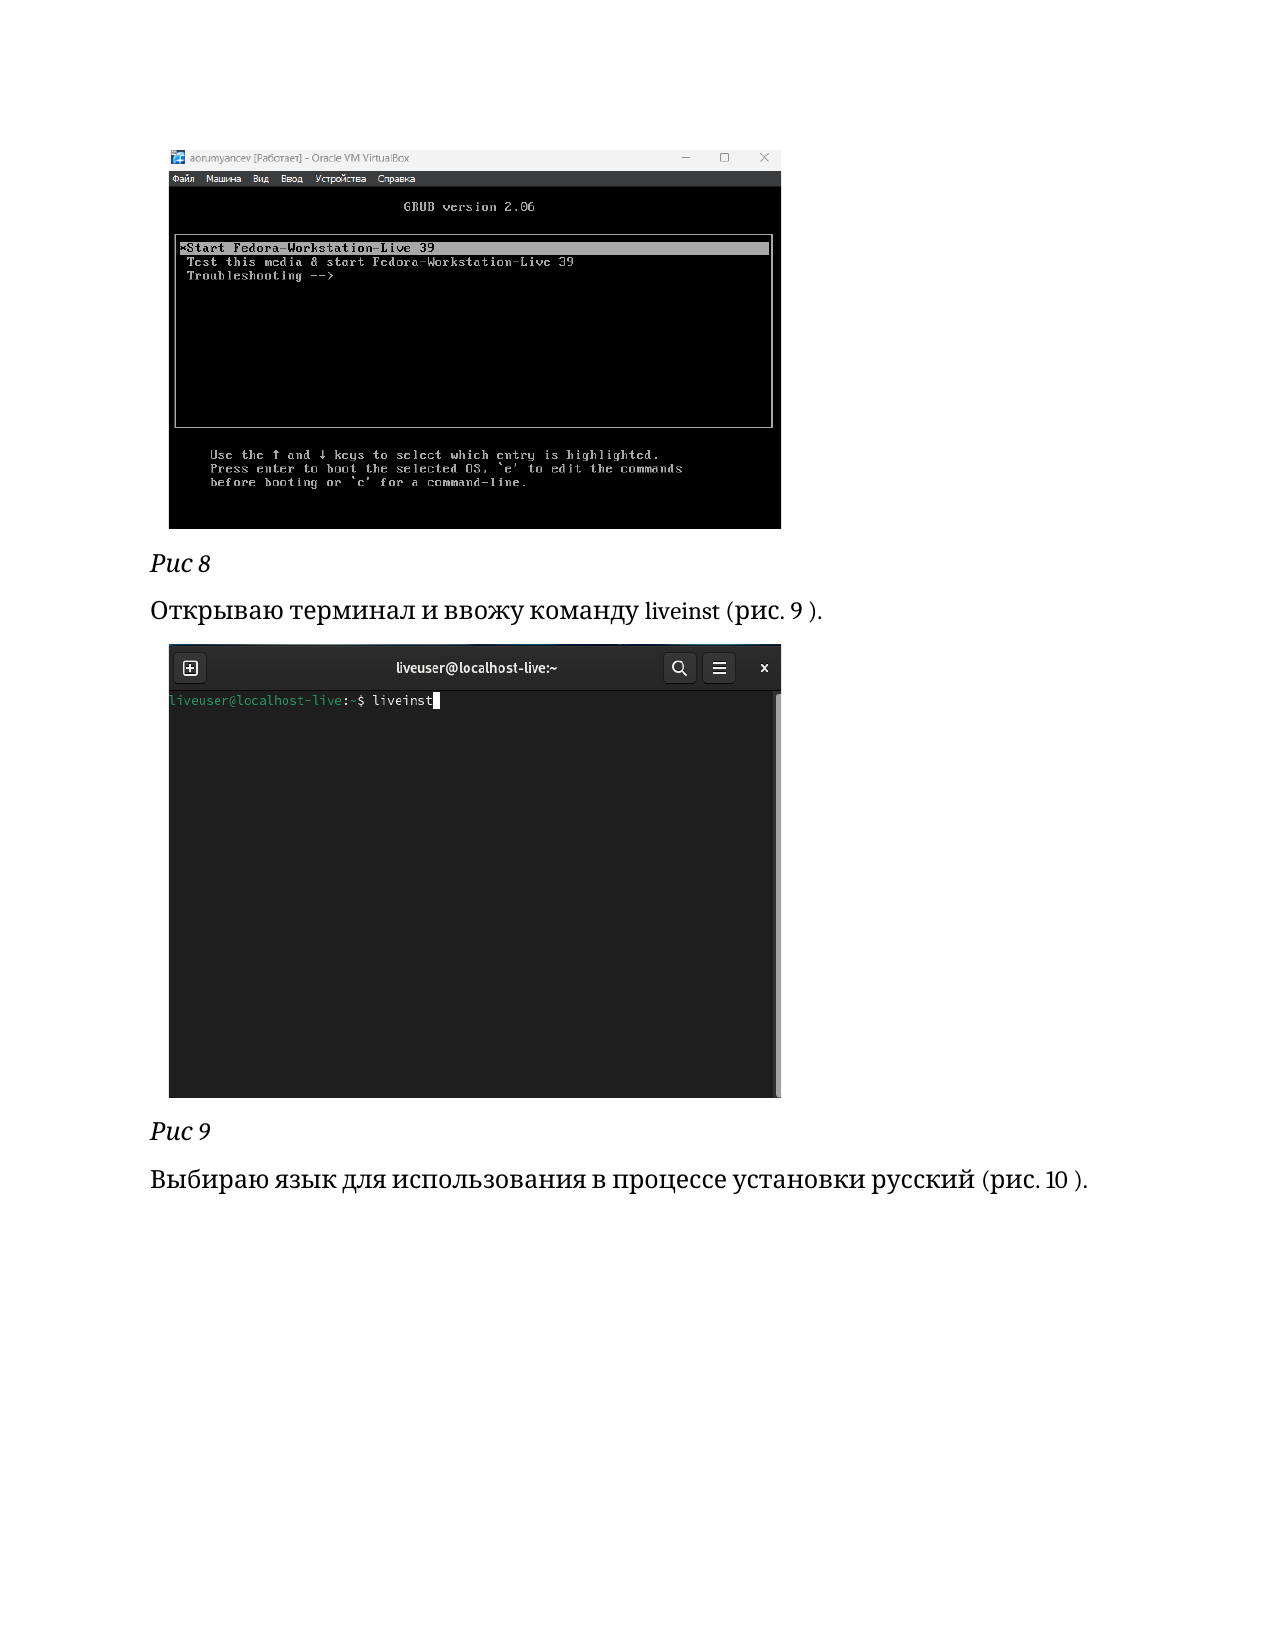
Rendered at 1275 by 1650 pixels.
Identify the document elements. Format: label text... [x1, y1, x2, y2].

text Рис 9 [150, 1118, 1125, 1147]
picture [168, 644, 782, 1098]
picture [168, 150, 782, 529]
text Рис 8 [150, 550, 1125, 578]
text Выбираю язык для использования в процессе установки русский (рис. 10 ). [150, 1166, 1125, 1194]
text Открываю терминал и ввожу команду liveinst (рис. 9 ). [150, 597, 1125, 626]
